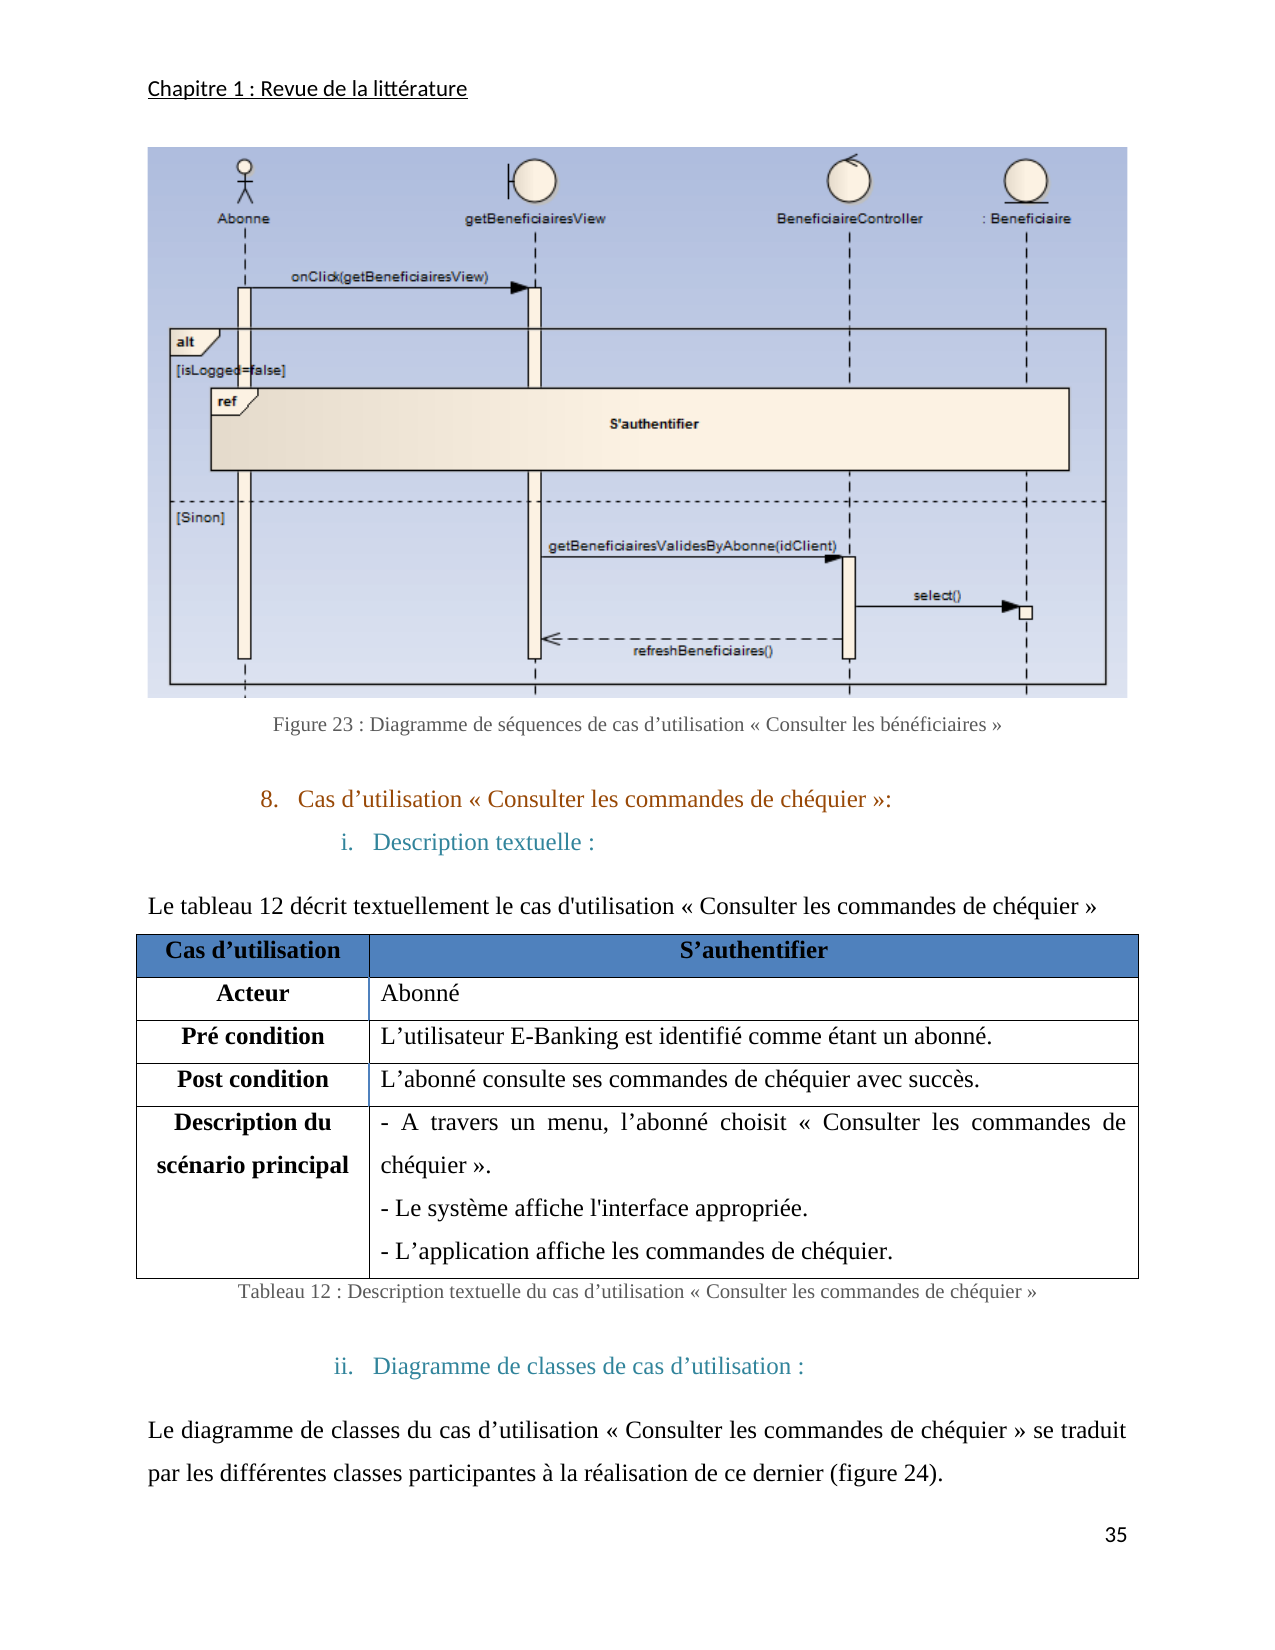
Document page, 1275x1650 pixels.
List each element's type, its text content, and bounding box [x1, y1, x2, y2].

list Diagramme de classes de cas d’utilisation : [354, 1351, 1127, 1380]
picture [147, 147, 1128, 698]
table_cell Abonné [370, 978, 1138, 1020]
table_header Cas d’utilisation [137, 935, 369, 977]
list Cas d’utilisation « Consulter les commandes de chéquier »: [260, 784, 1127, 812]
text Tableau 12 : Description textuelle du cas d’utilisation « Consulter les commandes de chéquier » [148, 1279, 1127, 1303]
table_cell Acteur [137, 978, 368, 1020]
table_cell Description du scénario principal [137, 1107, 369, 1278]
table_cell L’abonné consulte ses commandes de chéquier avec succès. [370, 1064, 1138, 1106]
text Le tableau 12 décrit textuellement le cas d'utilisation « Consulter les commandes de chéquier » [148, 891, 1127, 919]
list Description textuelle : [354, 827, 1127, 856]
table_header S’authentifier [370, 935, 1138, 977]
table_cell Pré condition [137, 1021, 369, 1063]
table_cell L’utilisateur E-Banking est identifié comme étant un abonné. [370, 1021, 1138, 1063]
table_cell Post condition [137, 1064, 368, 1106]
text Figure 23 : Diagramme de séquences de cas d’utilisation « Consulter les bénéficiaires » [148, 712, 1127, 736]
table_cell - A travers un menu, l’abonné choisit « Consulter les commandes de chéquier ». - Le système affiche l'interface appropriée. - L’application affiche les commandes de chéquier. [370, 1107, 1138, 1278]
text Le diagramme de classes du cas d’utilisation « Consulter les commandes de chéquier » se traduit par les différentes classes participantes à la réalisation de ce dernier (figure 24). [148, 1415, 1127, 1487]
